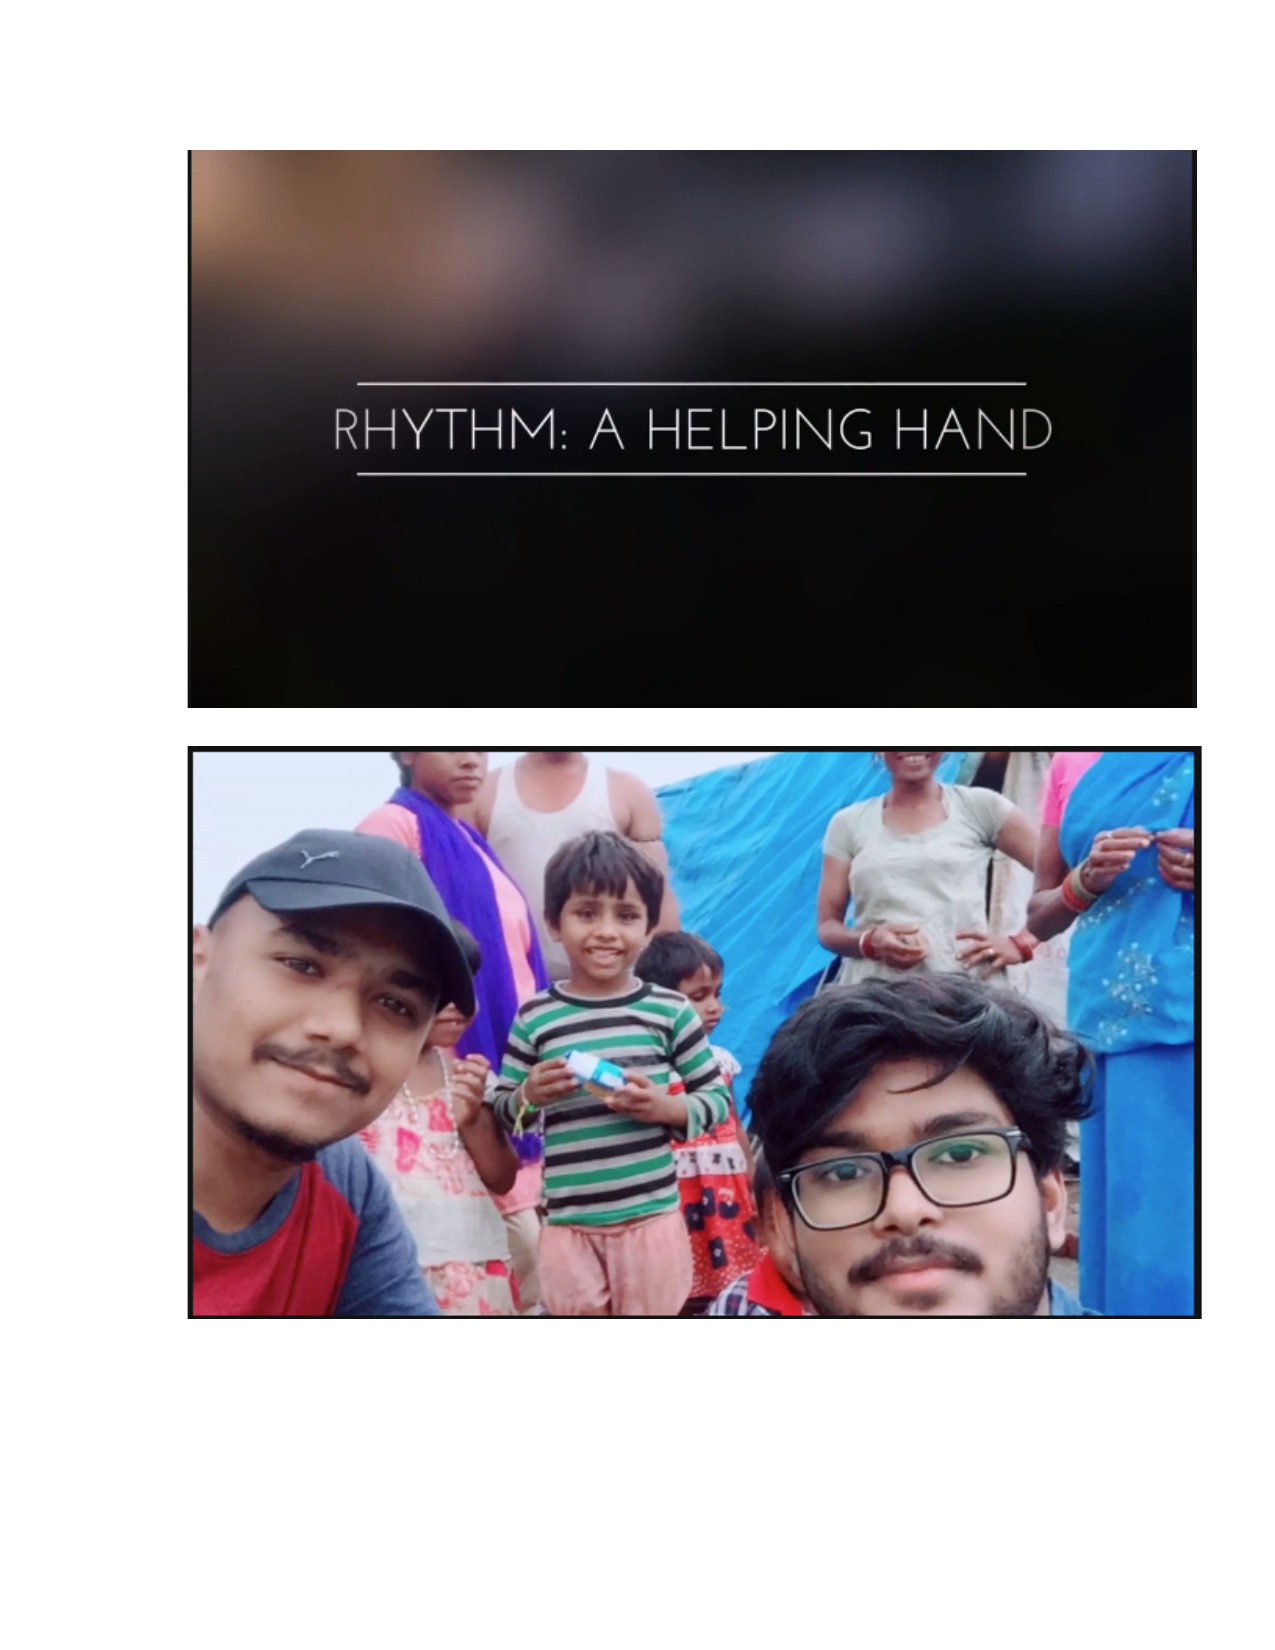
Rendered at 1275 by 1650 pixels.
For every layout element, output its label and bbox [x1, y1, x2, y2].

picture [187, 746, 1202, 1319]
picture [187, 150, 1197, 708]
